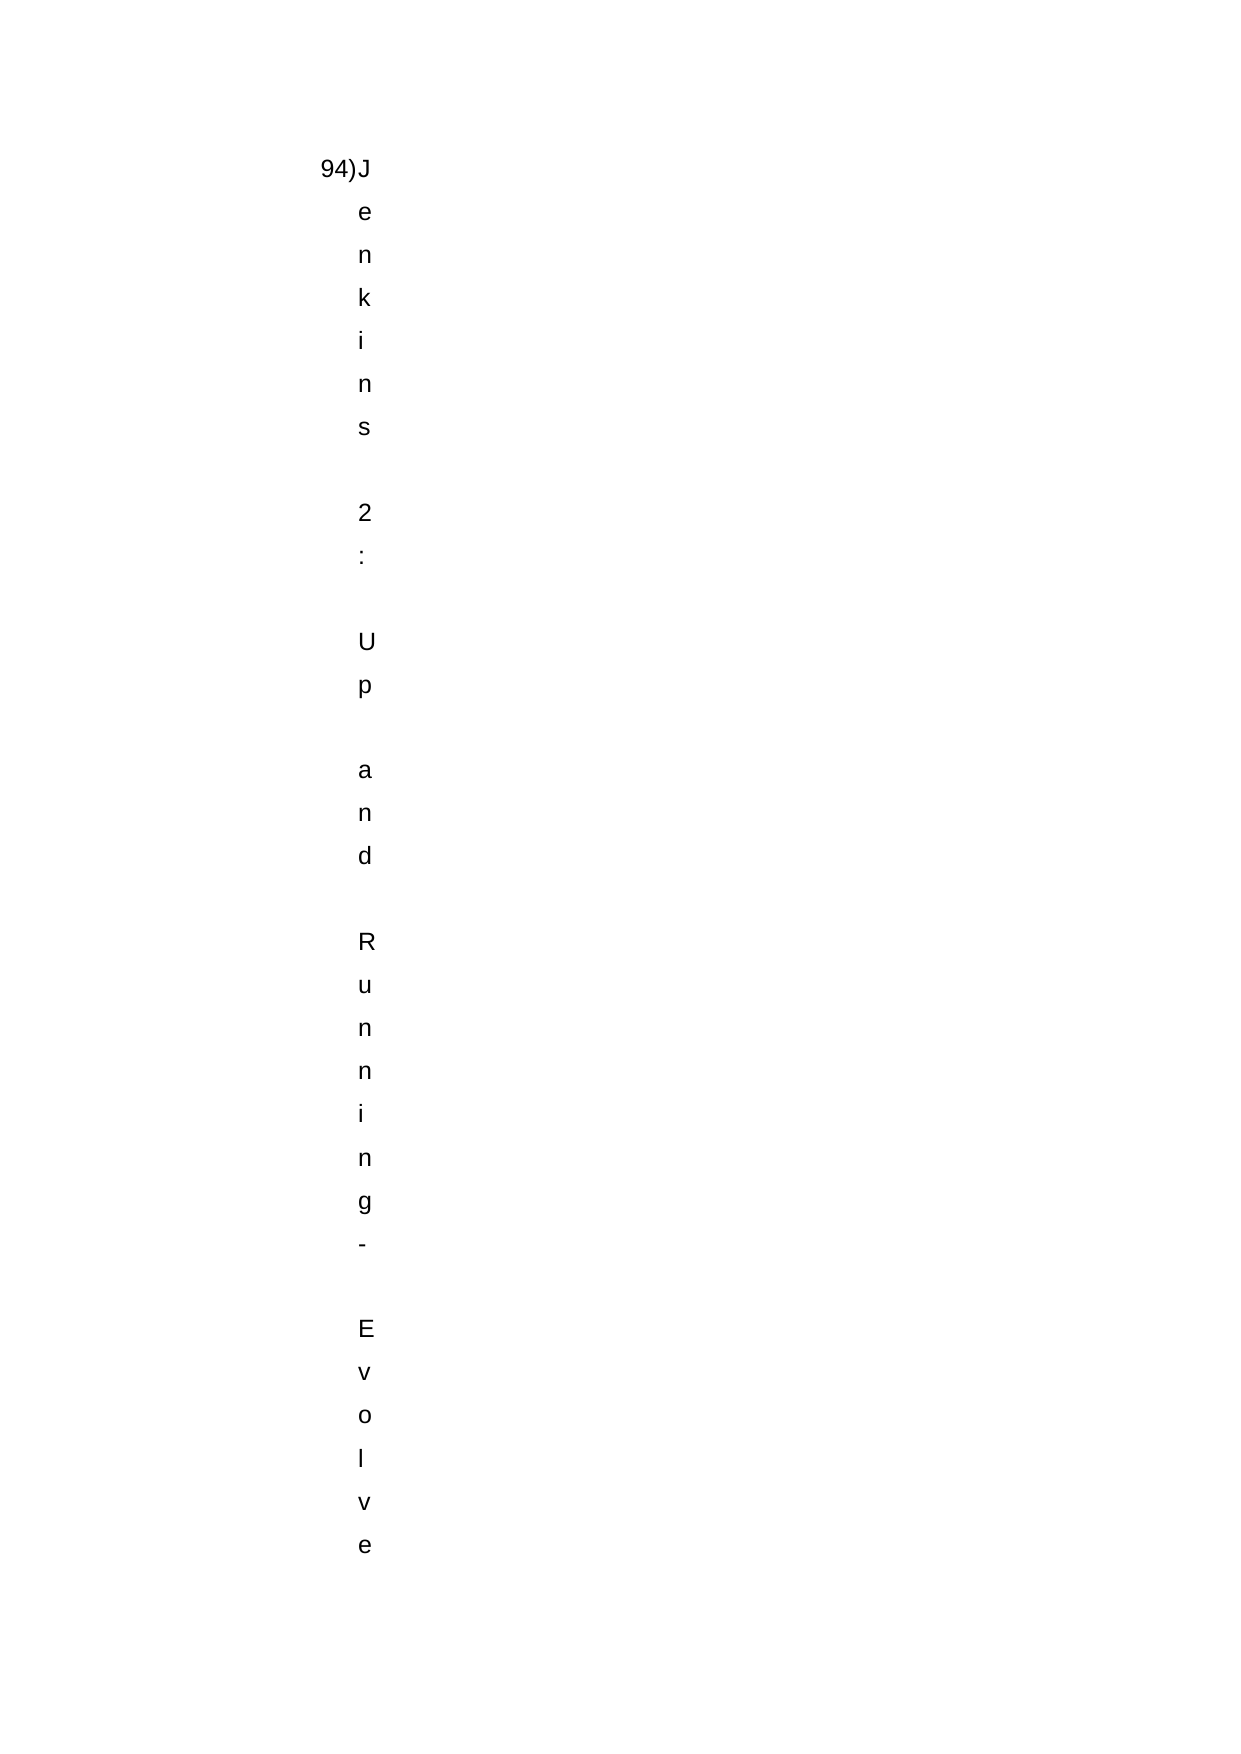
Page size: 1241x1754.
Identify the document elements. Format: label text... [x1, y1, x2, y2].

table_cell Jenkins 2: Up and Running- Evolve Your Deployment Pipeline for Next Generation Automation, 15 June 2018, By Brent Laster [272, 154, 372, 1559]
